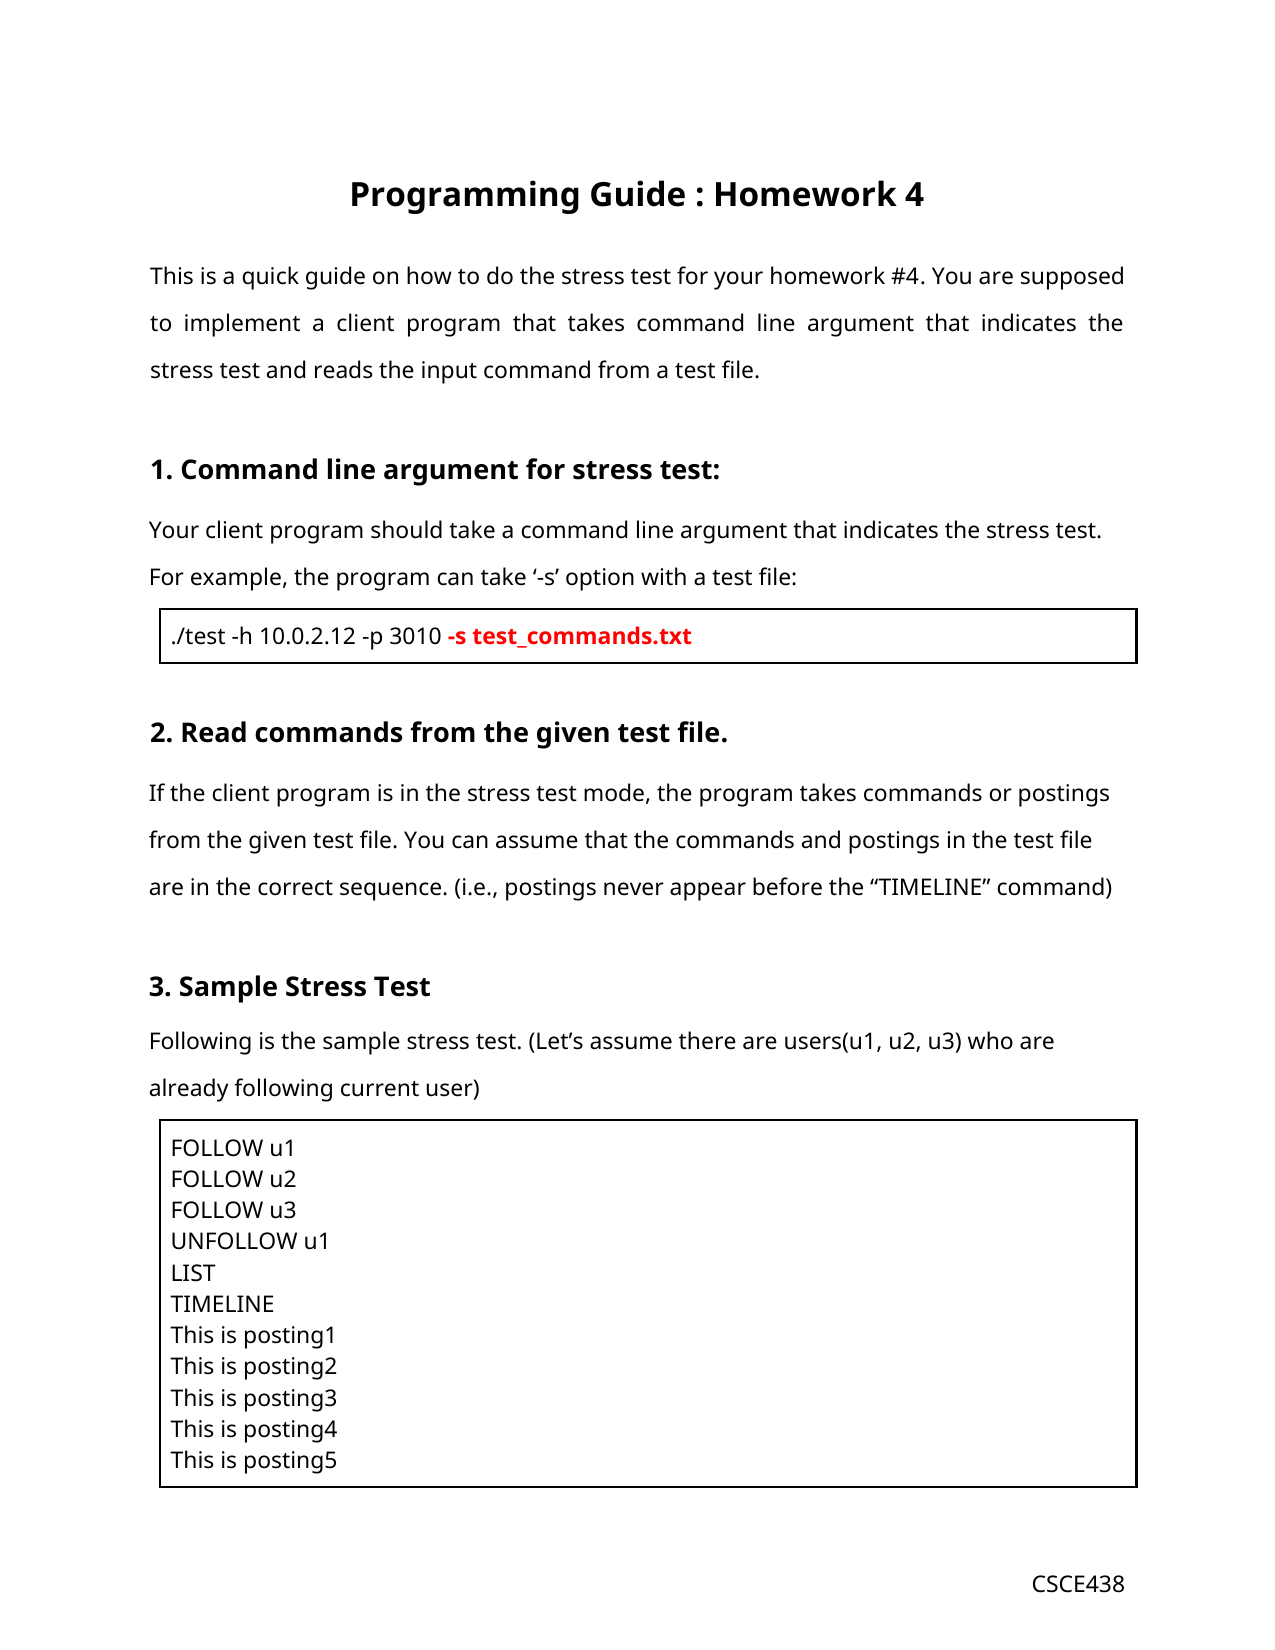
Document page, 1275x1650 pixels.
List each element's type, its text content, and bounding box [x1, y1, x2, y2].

text If the client program is in the stress test mode, the program takes commands or postings from the given test file. You can assume that the commands and postings in the test file are in the correct sequence. (i.e., postings never appear before the “TIMELINE” command) [148, 777, 1125, 902]
subtitle 3. Sample Stress Test [148, 967, 939, 1004]
subtitle 1. Command line argument for stress test: [150, 450, 939, 487]
text Following is the sample stress test. (Let’s assume there are users(u1, u2, u3) who are already following current user) [148, 1025, 1125, 1103]
text Your client program should take a command line argument that indicates the stress test. For example, the program can take ‘-s’ option with a test file: [148, 514, 1125, 592]
text This is a quick guide on how to do the stress test for your homework #4. You are supposed to implement a client program that takes command line argument that indicates the stress test and reads the input command from a test file. [150, 260, 1125, 385]
subtitle 2. Read commands from the given test file. [150, 714, 939, 751]
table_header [161, 1121, 1135, 1486]
table_header ./test -h 10.0.2.12 -p 3010 -s test_commands.txt [161, 610, 1135, 662]
subtitle Programming Guide : Homework 4 [148, 171, 1125, 216]
